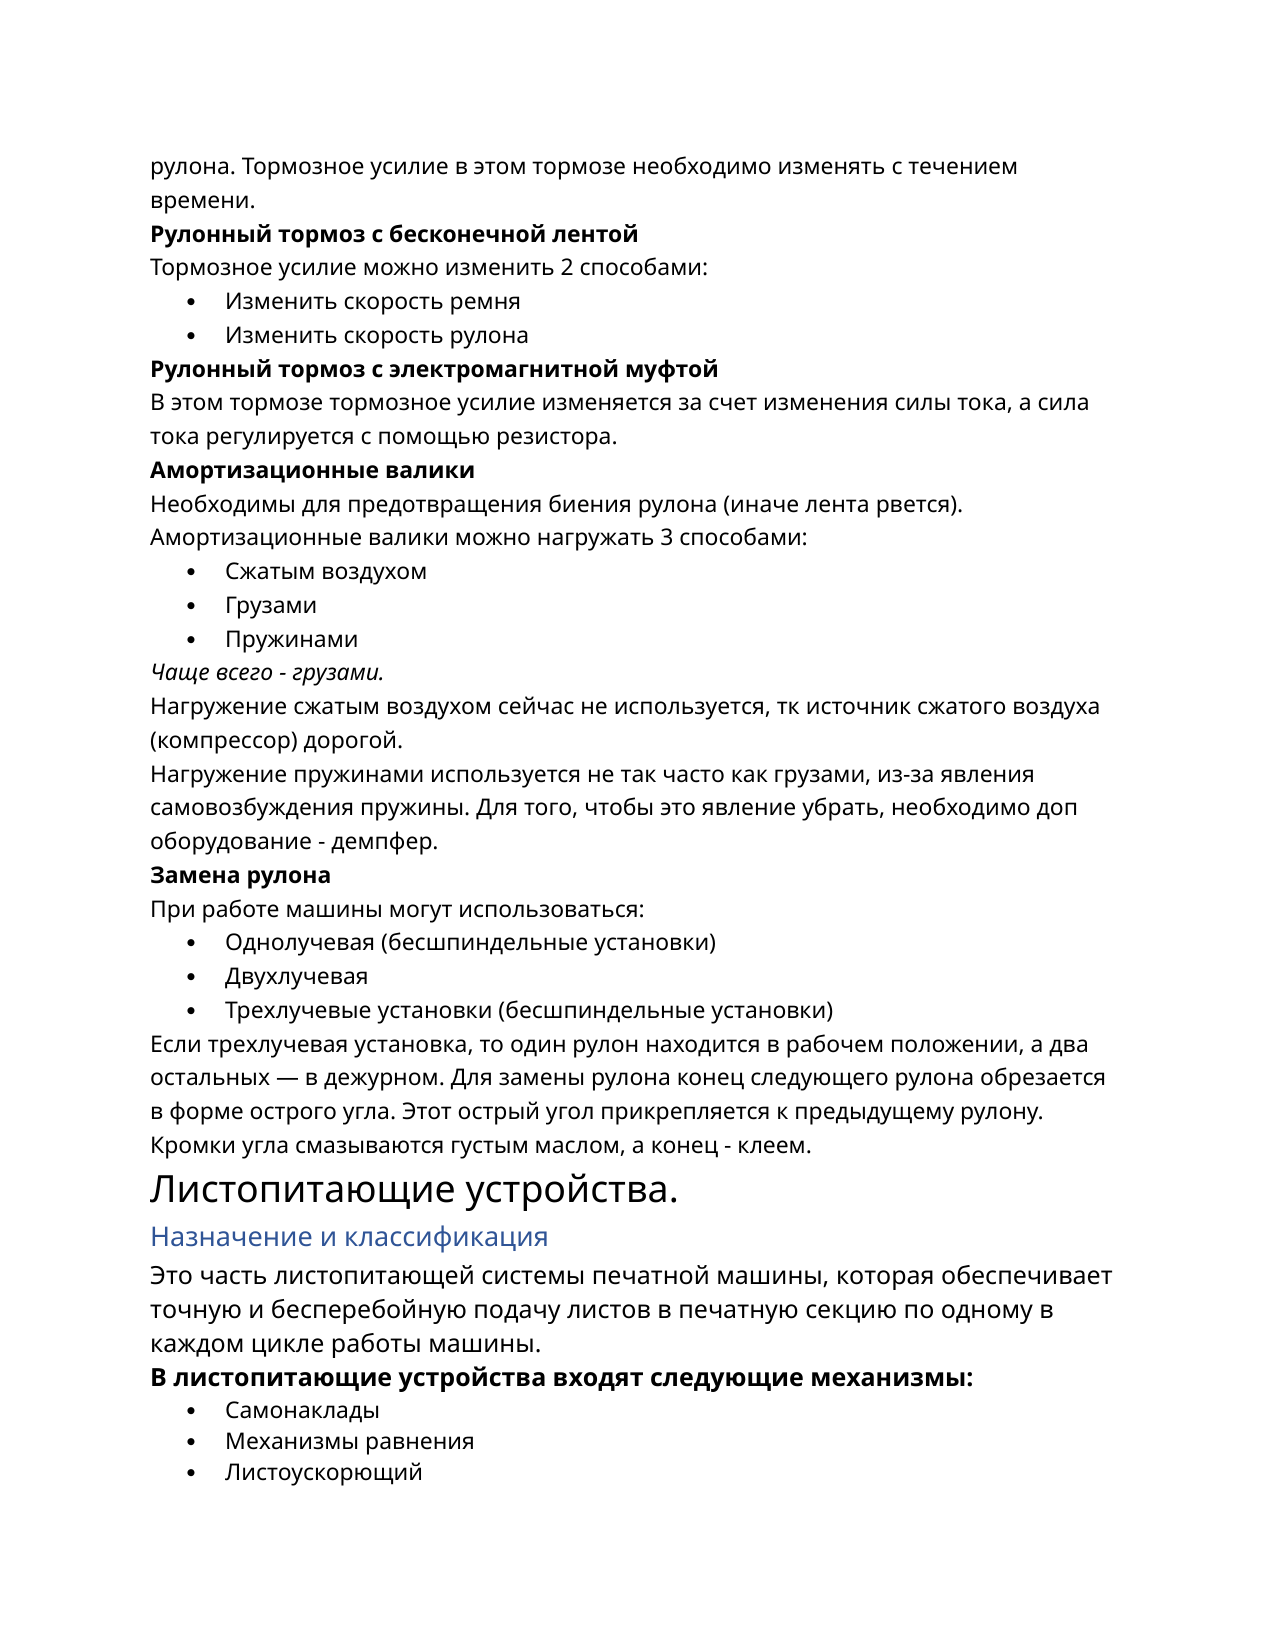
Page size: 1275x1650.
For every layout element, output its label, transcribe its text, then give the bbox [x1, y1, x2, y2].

list Однолучевая (бесшпиндельные установки) [187, 926, 1125, 957]
text Это часть листопитающей системы печатной машины, которая обеспечивает точную и бесперебойную подачу листов в печатную секцию по одному в каждом цикле работы машины. [150, 1257, 1125, 1359]
list Листоускорющий [187, 1456, 1125, 1487]
subtitle Назначение и классификация [150, 1218, 1125, 1254]
text Листопитающие устройства. [150, 1162, 1125, 1213]
list Изменить скорость ремня [187, 285, 1125, 316]
text Рулонный тормоз с электромагнитной муфтой [150, 352, 1125, 384]
text Тормозное усилие можно изменить 2 способами: [150, 251, 1125, 282]
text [150, 150, 1125, 215]
list Грузами [187, 589, 1125, 620]
list Изменить скорость рулона [187, 319, 1125, 350]
text Рулонный тормоз с бесконечной лентой [150, 217, 1125, 249]
text В листопитающие устройства входят следующие механизмы: [150, 1359, 1125, 1394]
text Амортизационные валики [150, 454, 1125, 485]
text Нагружение сжатым воздухом сейчас не используется, тк источник сжатого воздуха (компрессор) дорогой. [150, 690, 1125, 755]
list Самонаклады [187, 1394, 1125, 1425]
text В этом тормозе тормозное усилие изменяется за счет изменения силы тока, а сила тока регулируется с помощью резистора. [150, 386, 1125, 451]
text При работе машины могут использоваться: [150, 892, 1125, 924]
list Пружинами [187, 622, 1125, 654]
list Механизмы равнения [187, 1425, 1125, 1456]
text Замена рулона [150, 859, 1125, 890]
list Двухлучевая [187, 960, 1125, 991]
text Чаще всего - грузами. [150, 656, 1125, 687]
text Если трехлучевая установка, то один рулон находится в рабочем положении, а два остальных — в дежурном. Для замены рулона конец следующего рулона обрезается в форме острого угла. Этот острый угол прикрепляется к предыдущему рулону. Кромки угла смазываются густым маслом, а конец - клеем. [150, 1027, 1125, 1160]
list Сжатым воздухом [187, 555, 1125, 586]
list Трехлучевые установки (бесшпиндельные установки) [187, 994, 1125, 1025]
text Амортизационные валики можно нагружать 3 способами: [150, 521, 1125, 552]
text Необходимы для предотвращения биения рулона (иначе лента рвется). [150, 487, 1125, 519]
text Нагружение пружинами используется не так часто как грузами, из-за явления самовозбуждения пружины. Для того, чтобы это явление убрать, необходимо доп оборудование - демпфер. [150, 757, 1125, 856]
